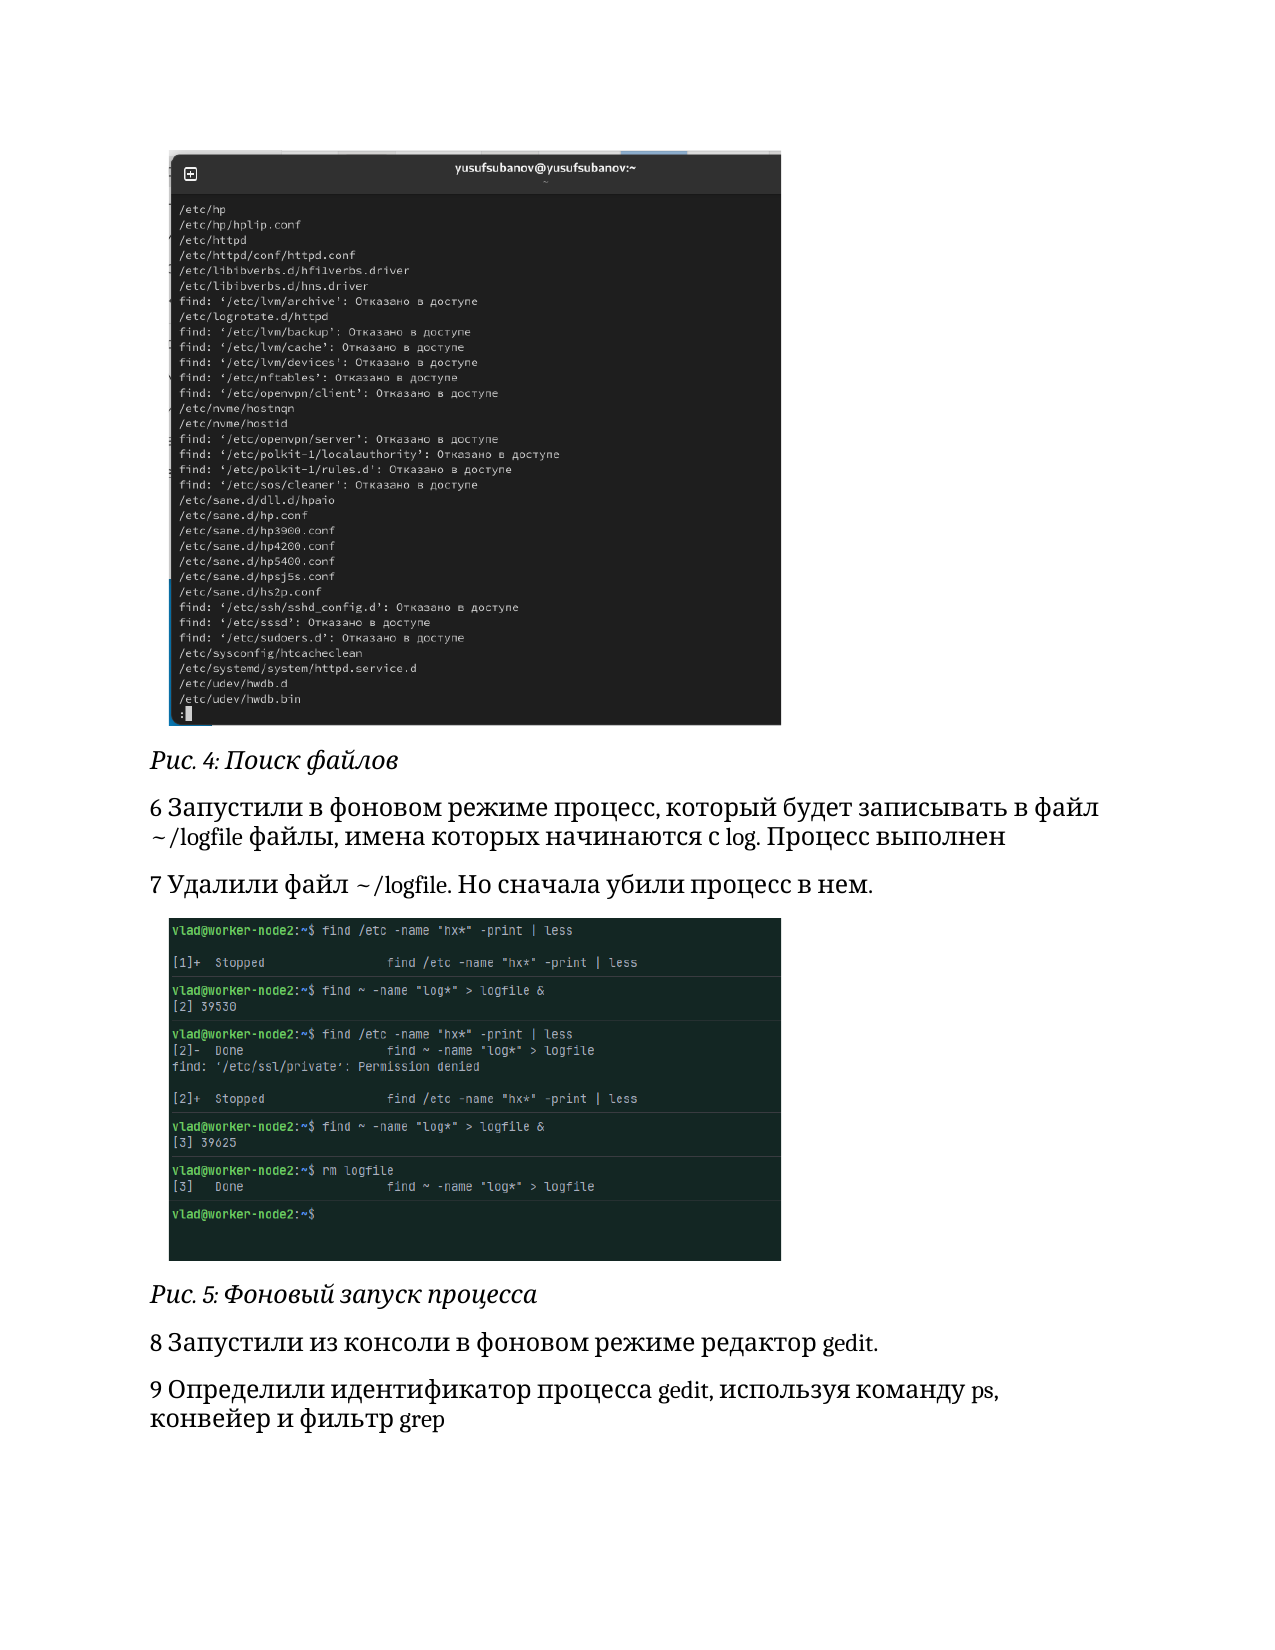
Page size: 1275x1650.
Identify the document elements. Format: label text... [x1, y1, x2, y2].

text 9 Определили идентификатор процесса gedit, используя команду ps, конвейер и фильтр grep [150, 1376, 1125, 1433]
picture [168, 918, 782, 1261]
text Рис. 4: Поиск файлов [150, 747, 1125, 776]
text 7 Удалили файл ~/logfile. Но сначала убили процесс в нем. [150, 871, 1125, 899]
text 8 Запустили из консоли в фоновом режиме редактор gedit. [150, 1328, 1125, 1357]
text 6 Запустили в фоновом режиме процесс, который будет записывать в файл ~/logfile файлы, имена которых начинаются с log. Процесс выполнен [150, 794, 1125, 852]
picture [168, 150, 782, 726]
text Рис. 5: Фоновый запуск процесса [150, 1281, 1125, 1310]
